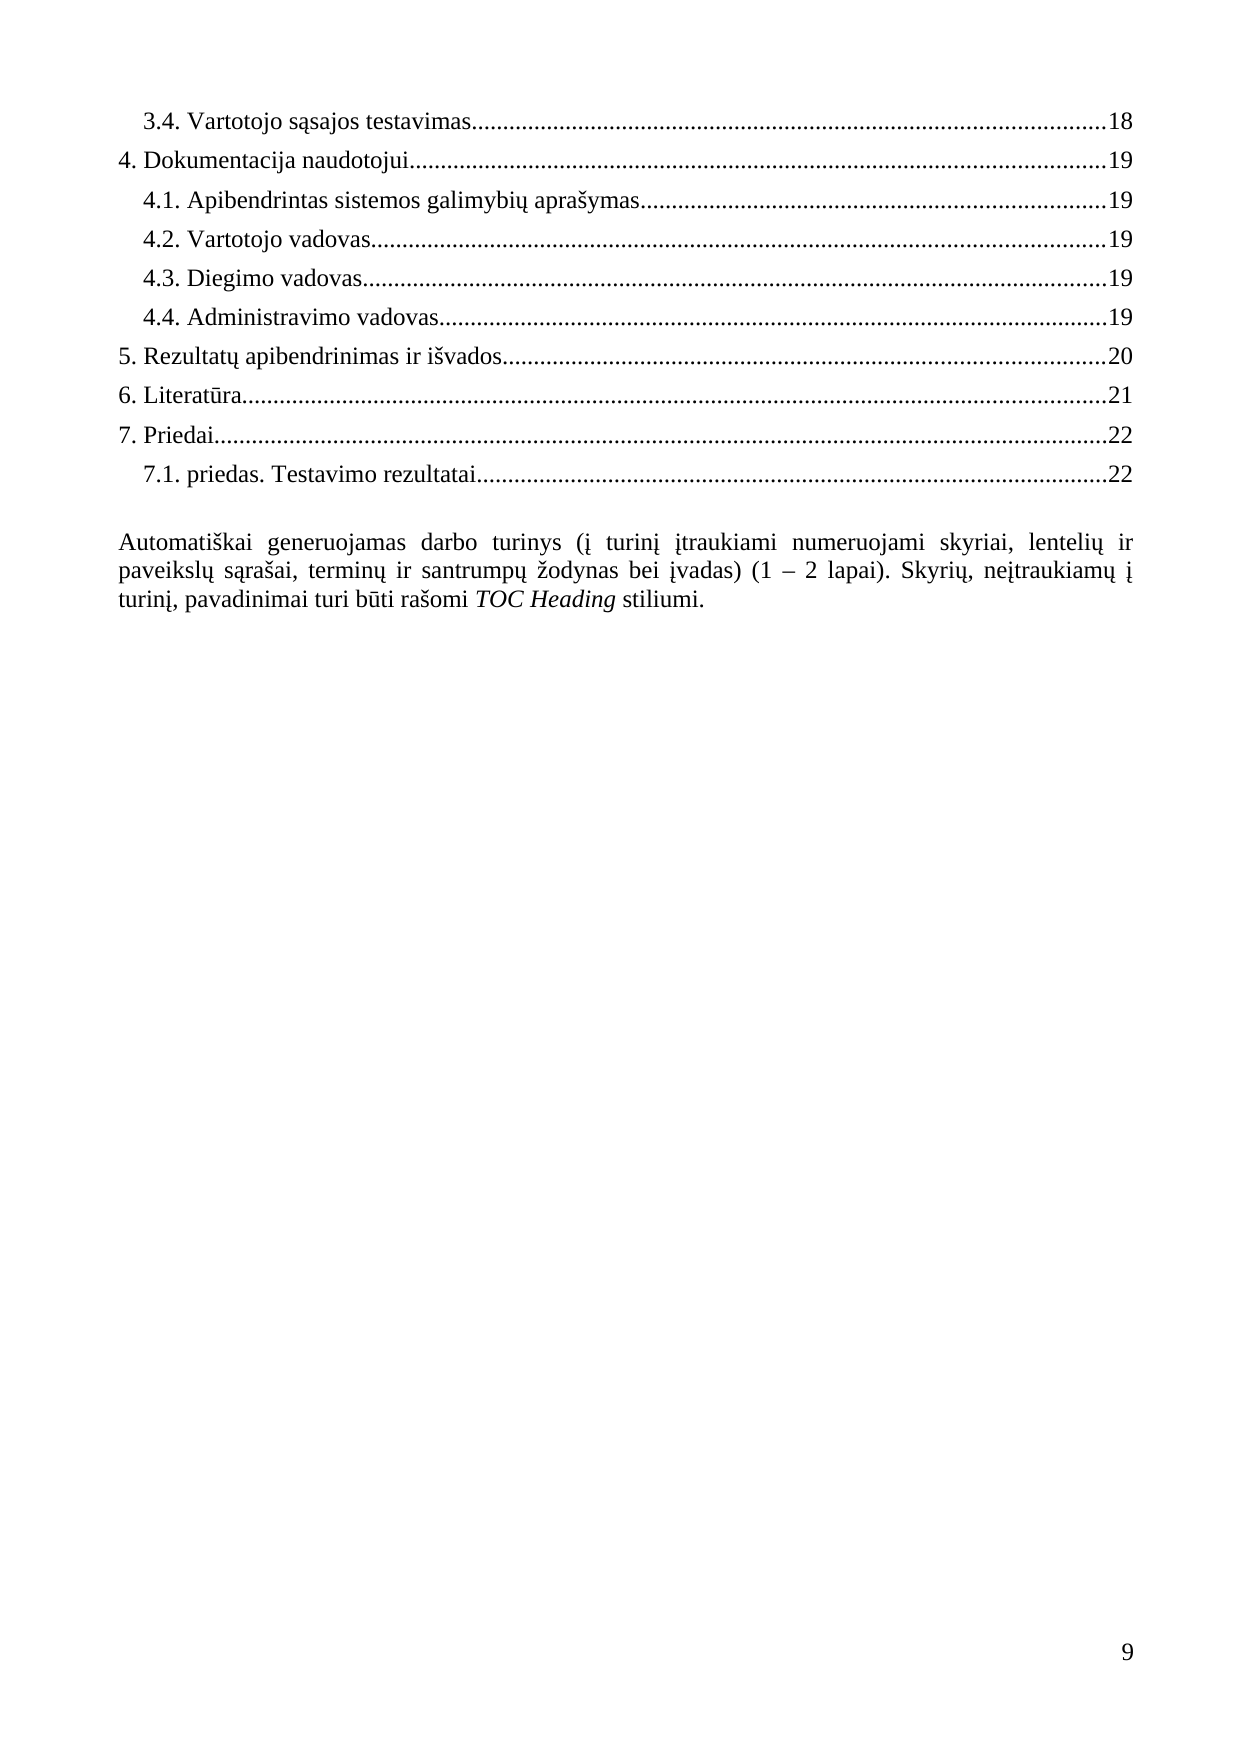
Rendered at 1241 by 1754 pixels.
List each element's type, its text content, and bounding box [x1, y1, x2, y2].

text Automatiškai generuojamas darbo turinys (į turinį įtraukiami numeruojami skyriai, lentelių ir paveikslų sąrašai, terminų ir santrumpų žodynas bei įvadas) (1 – 2 lapai). Skyrių, neįtraukiamų į turinį, pavadinimai turi būti rašomi TOC Heading stiliumi. [118, 527, 1134, 613]
